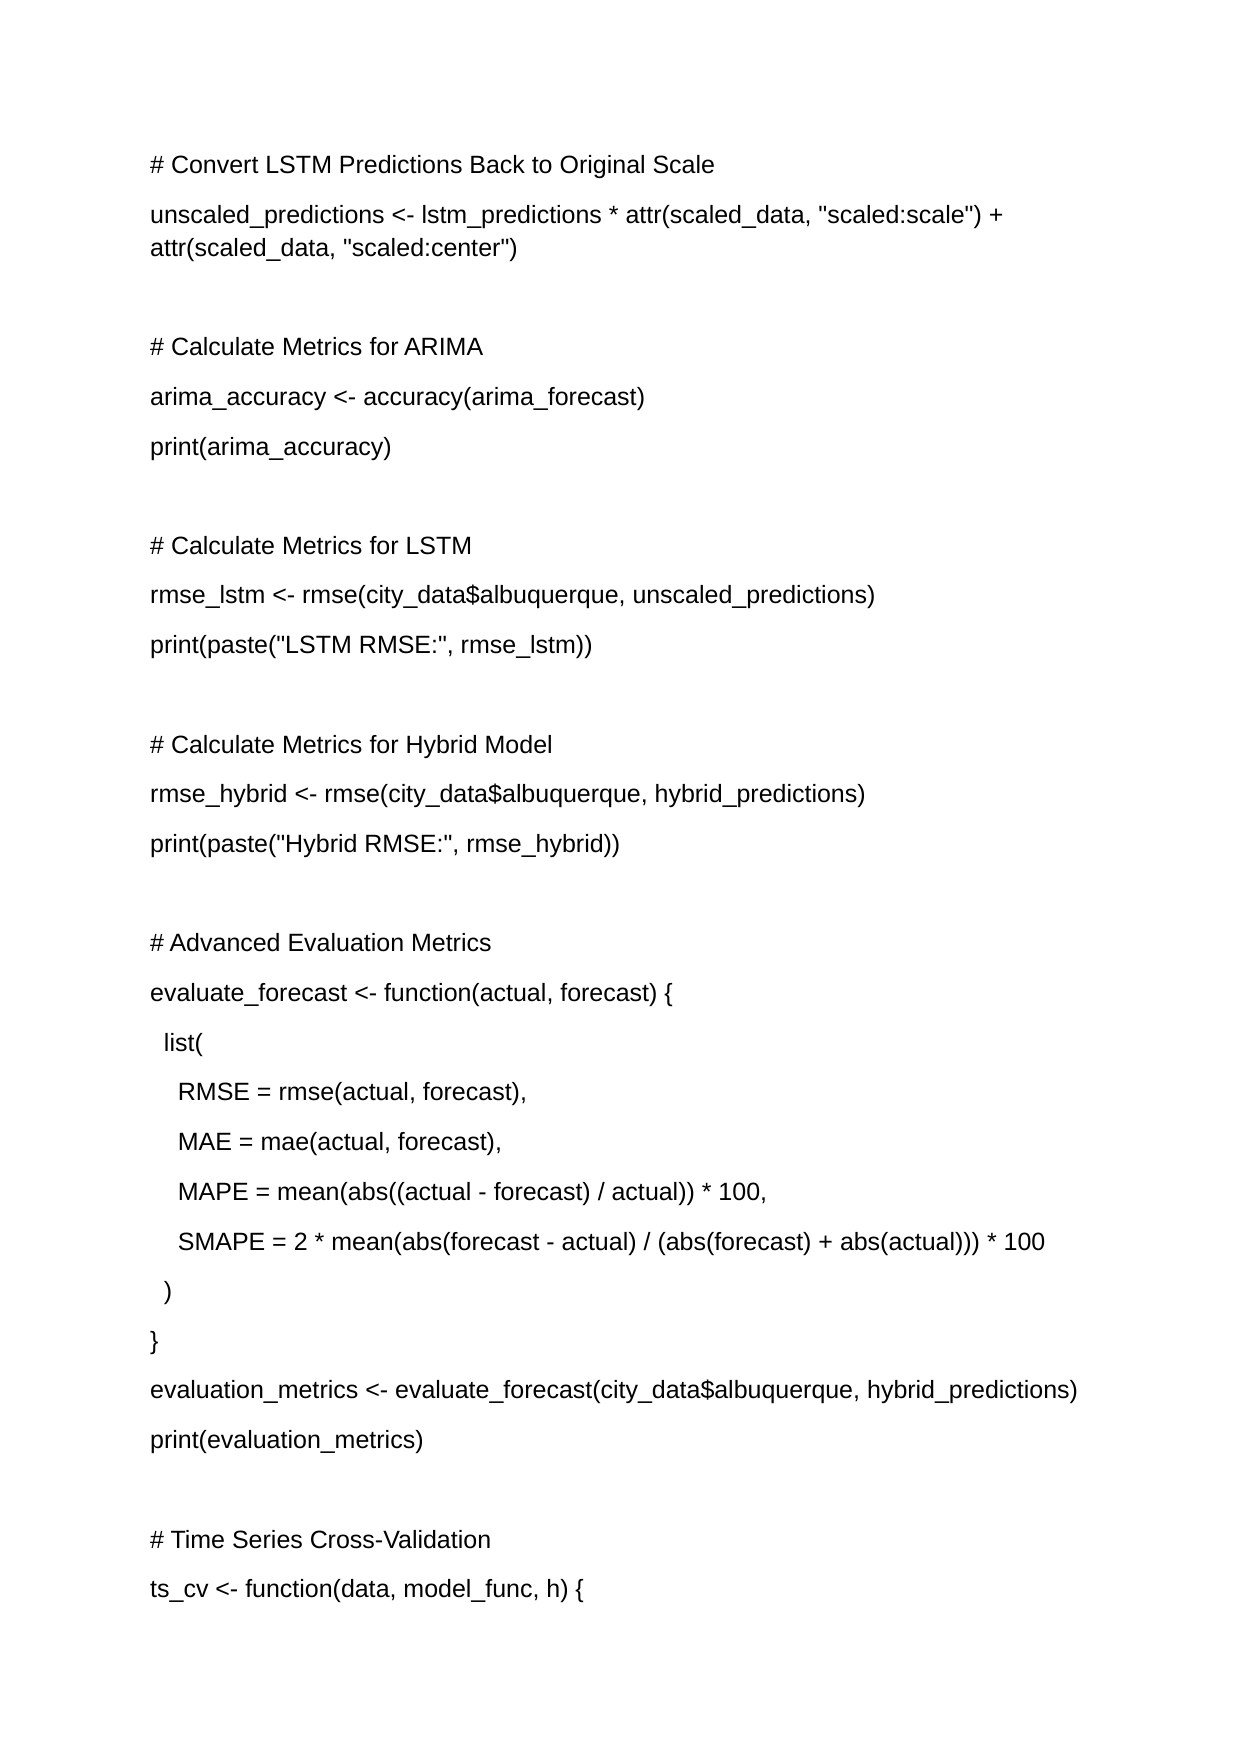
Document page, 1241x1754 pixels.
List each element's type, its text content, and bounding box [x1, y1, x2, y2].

text # Advanced Evaluation Metrics [150, 928, 1090, 957]
text ) [150, 1276, 1090, 1305]
text SMAPE = 2 * mean(abs(forecast - actual) / (abs(forecast) + abs(actual))) * 100 [150, 1226, 1090, 1255]
text } [150, 1326, 1090, 1354]
text ts_cv <- function(data, model_func, h) { [150, 1574, 1090, 1603]
text rmse_hybrid <- rmse(city_data$albuquerque, hybrid_predictions) [150, 779, 1090, 808]
text print(arima_accuracy) [150, 431, 1090, 460]
text MAPE = mean(abs((actual - forecast) / actual)) * 100, [150, 1177, 1090, 1206]
text evaluate_forecast <- function(actual, forecast) { [150, 978, 1090, 1007]
text list( [150, 1028, 1090, 1056]
text # Calculate Metrics for LSTM [150, 531, 1090, 559]
text print(paste("LSTM RMSE:", rmse_lstm)) [150, 630, 1090, 659]
text rmse_lstm <- rmse(city_data$albuquerque, unscaled_predictions) [150, 581, 1090, 609]
text print(paste("Hybrid RMSE:", rmse_hybrid)) [150, 829, 1090, 858]
text RMSE = rmse(actual, forecast), [150, 1077, 1090, 1106]
text evaluation_metrics <- evaluate_forecast(city_data$albuquerque, hybrid_predictions) [150, 1376, 1090, 1404]
text # Calculate Metrics for ARIMA [150, 332, 1090, 361]
text # Convert LSTM Predictions Back to Original Scale [150, 150, 1090, 179]
text # Time Series Cross-Validation [150, 1524, 1090, 1553]
text arima_accuracy <- accuracy(arima_forecast) [150, 382, 1090, 411]
text MAE = mae(actual, forecast), [150, 1127, 1090, 1156]
text # Calculate Metrics for Hybrid Model [150, 729, 1090, 758]
text unscaled_predictions <- lstm_predictions * attr(scaled_data, "scaled:scale") + attr(scaled_data, "scaled:center") [150, 200, 1090, 261]
text print(evaluation_metrics) [150, 1425, 1090, 1454]
